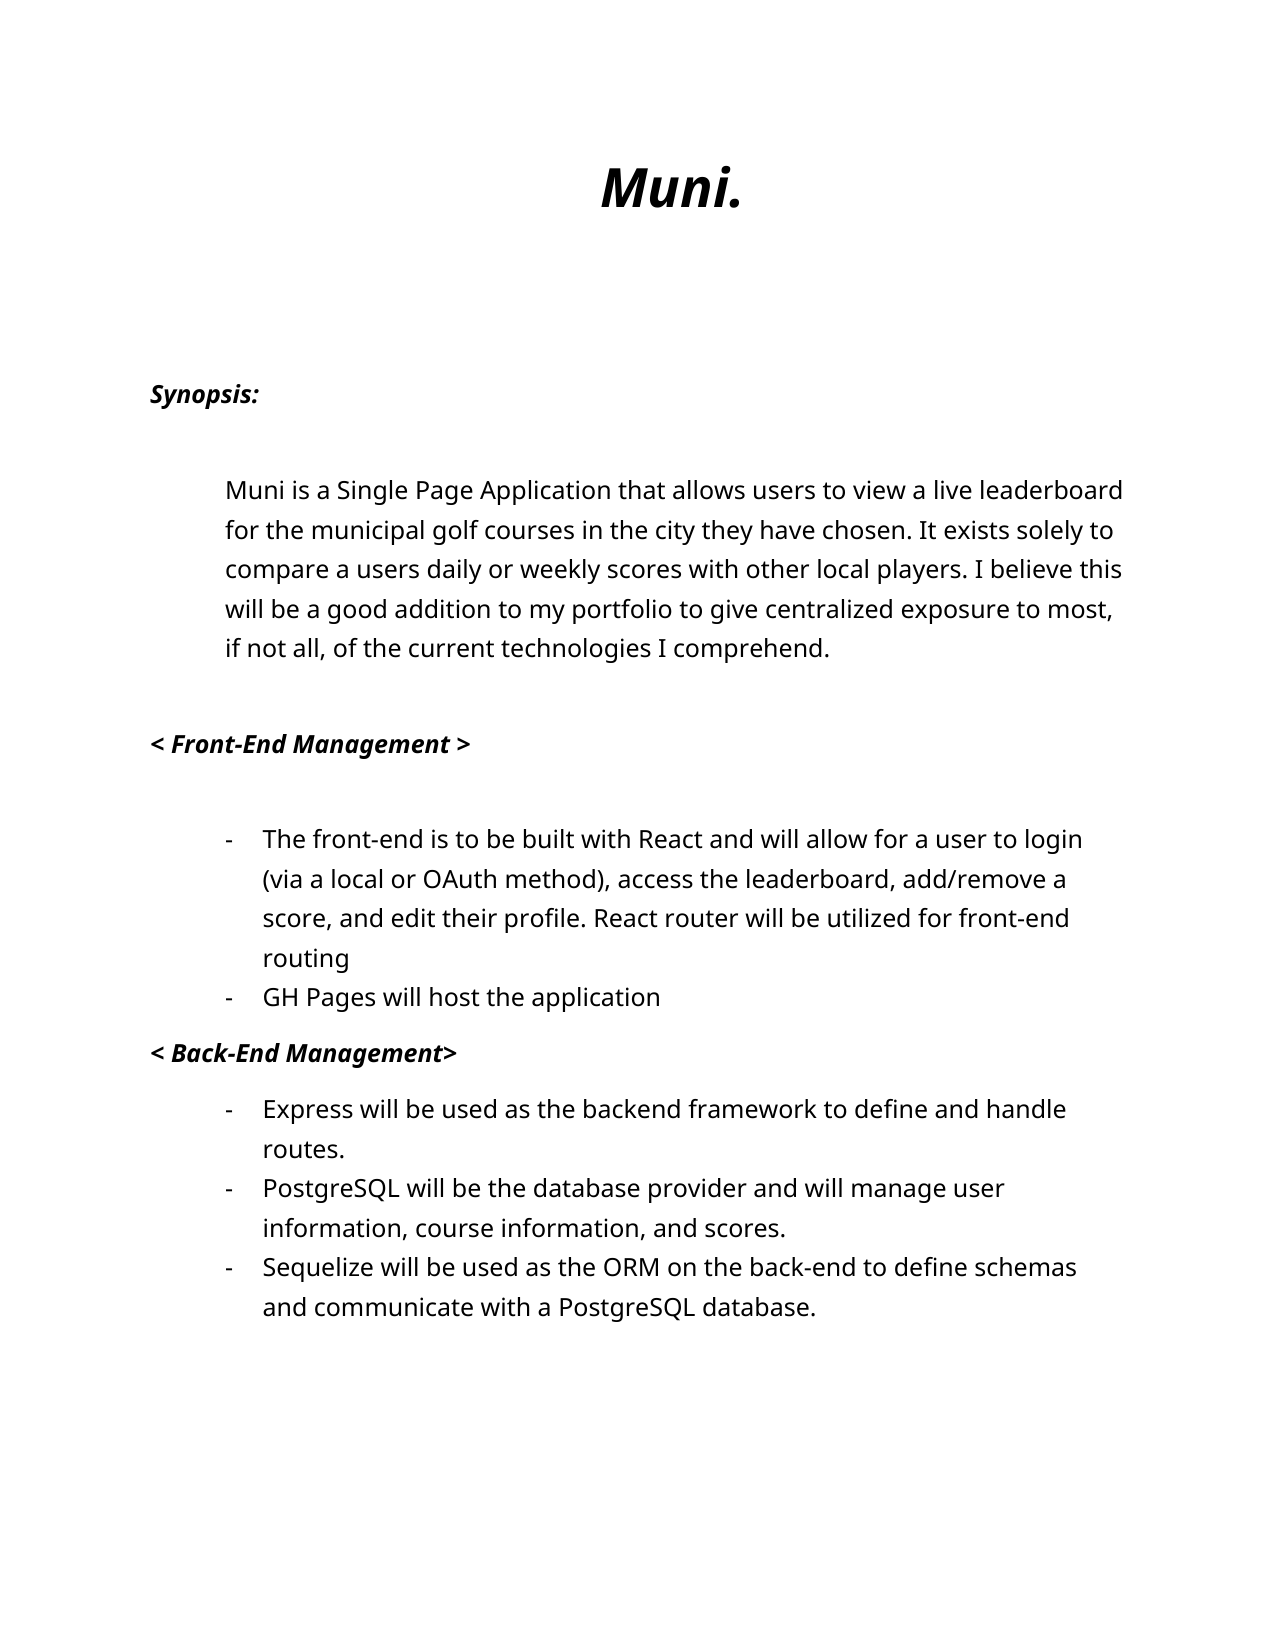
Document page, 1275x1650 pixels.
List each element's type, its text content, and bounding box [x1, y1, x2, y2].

list Muni. [225, 150, 1125, 224]
list Express will be used as the backend framework to define and handle routes. [225, 1092, 1125, 1166]
list Muni is a Single Page Application that allows users to view a live leaderboard for the municipal golf courses in the city they have chosen. It exists solely to compare a users daily or weekly scores with other local players. I believe this will be a good addition to my portfolio to give centralized exposure to most, if not all, of the current technologies I comprehend. [225, 473, 1125, 665]
list GH Pages will host the application [225, 980, 1125, 1014]
text < Front-End Management > [150, 726, 1125, 760]
text < Back-End Management> [150, 1036, 1125, 1070]
list Sequelize will be used as the ORM on the back-end to define schemas and communicate with a PostgreSQL database. [225, 1250, 1125, 1324]
list The front-end is to be built with React and will allow for a user to login (via a local or OAuth method), access the leaderboard, add/remove a score, and edit their profile. React router will be utilized for front-end routing [225, 822, 1125, 974]
list PostgreSQL will be the database provider and will manage user information, course information, and scores. [225, 1171, 1125, 1245]
text Synopsis: [150, 377, 1125, 411]
